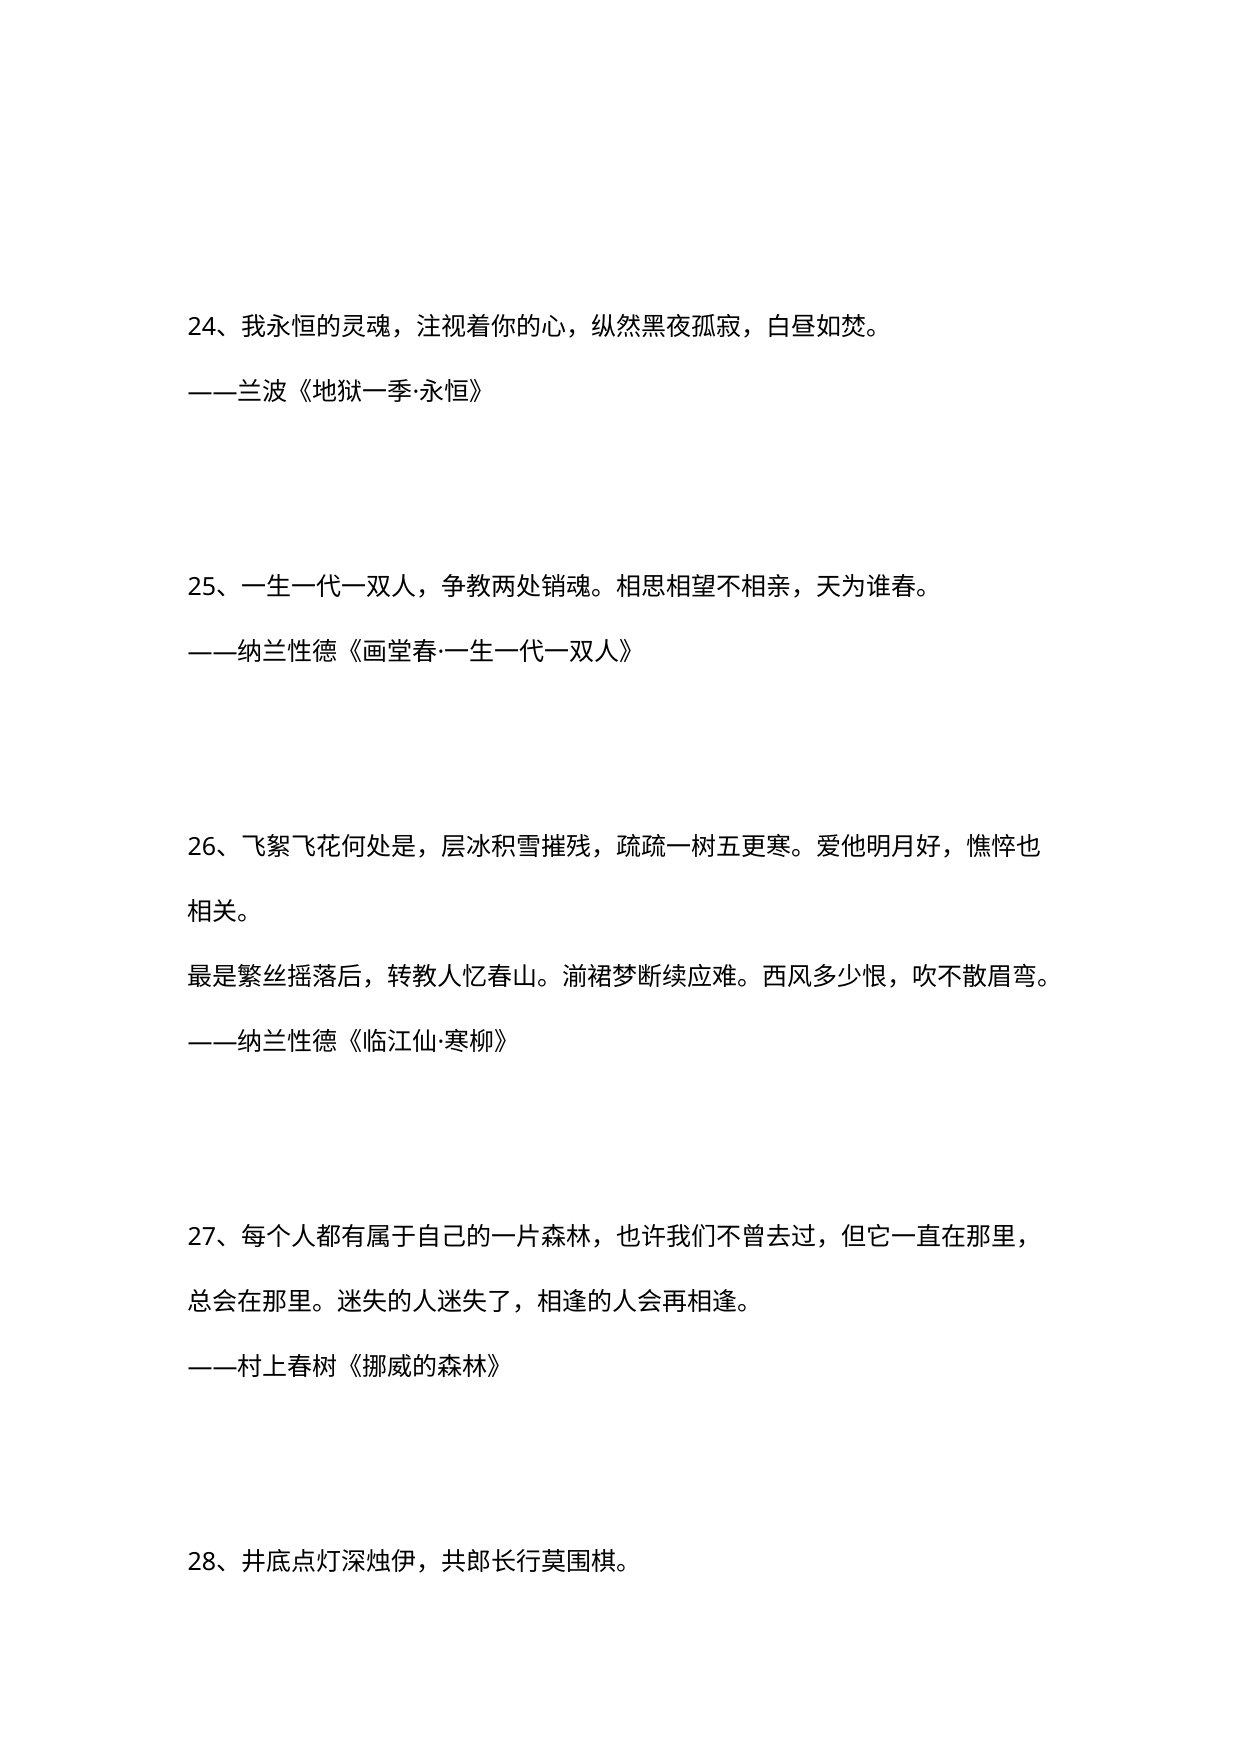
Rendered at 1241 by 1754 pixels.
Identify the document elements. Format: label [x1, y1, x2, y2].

text [187, 162, 1053, 1592]
